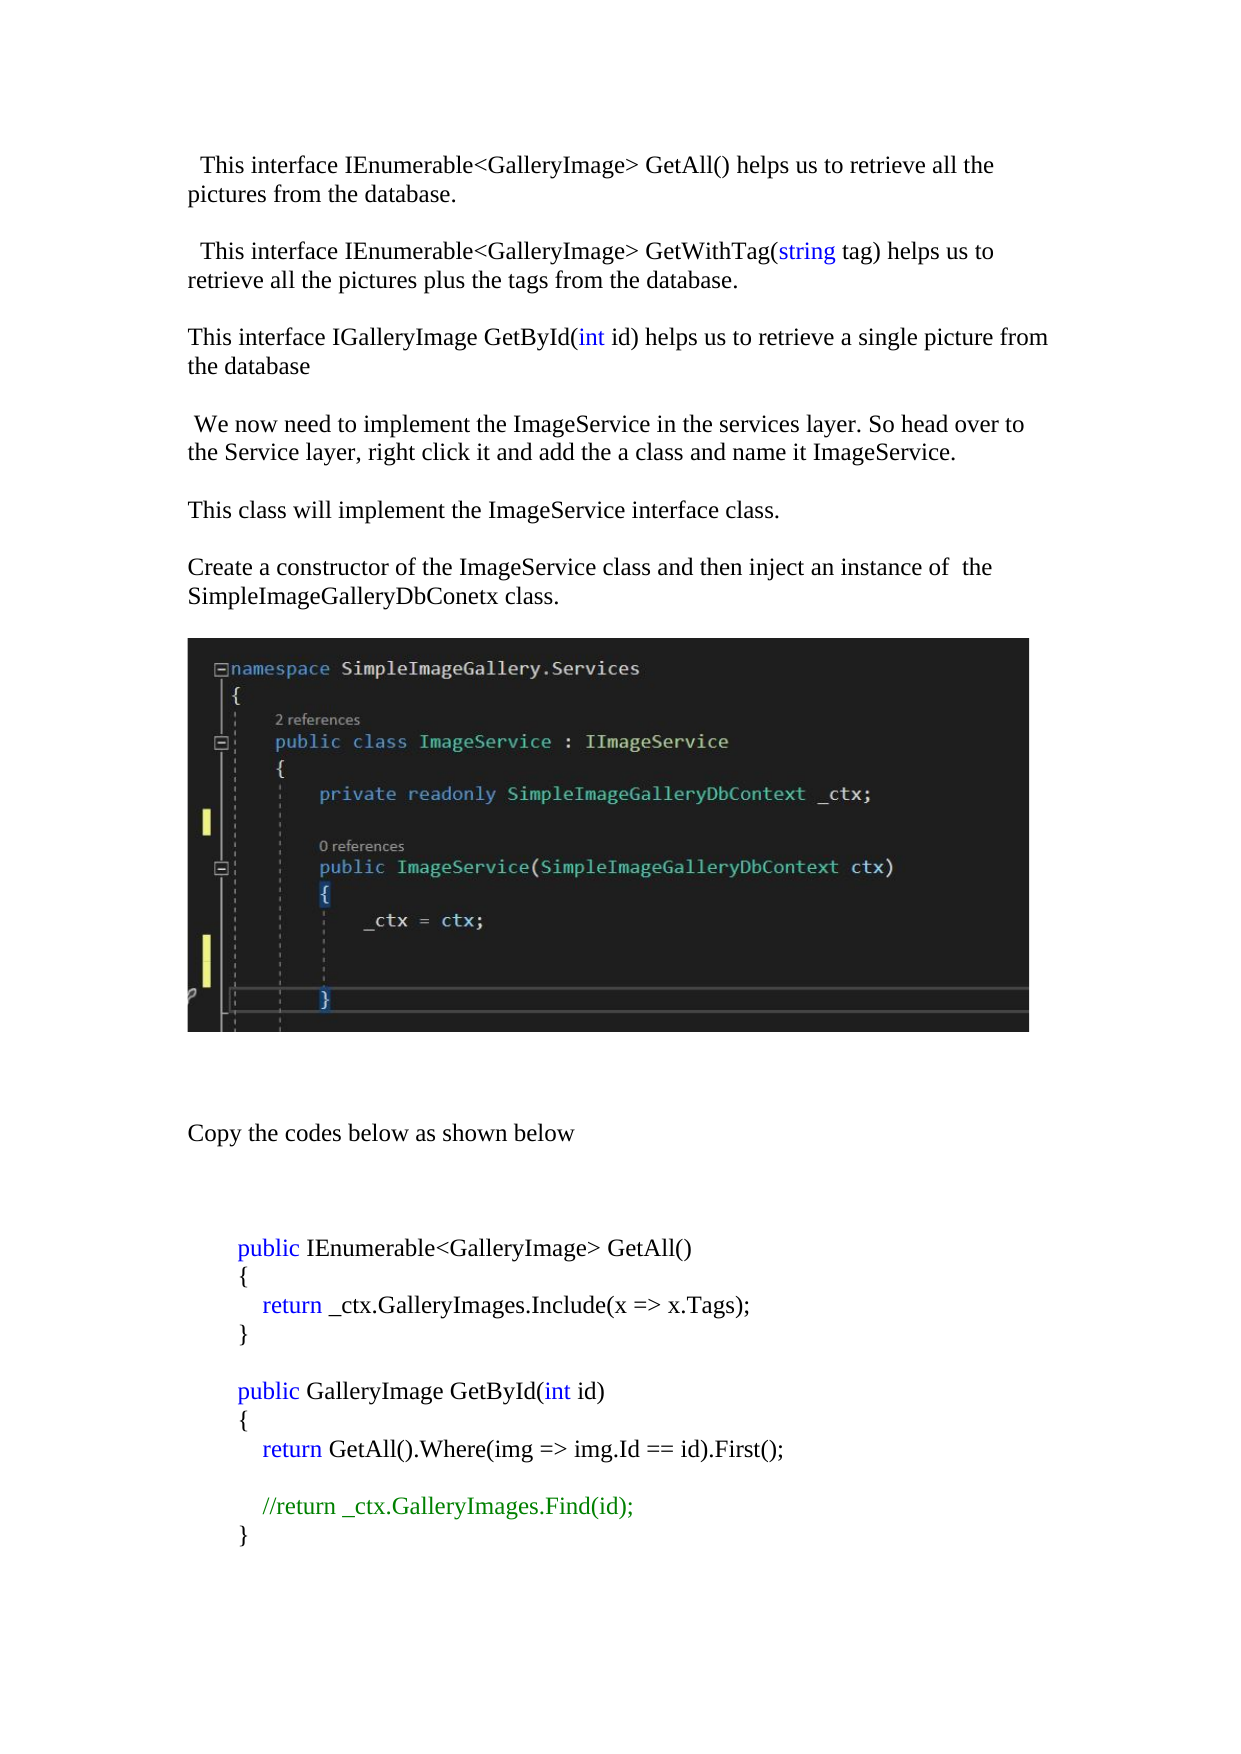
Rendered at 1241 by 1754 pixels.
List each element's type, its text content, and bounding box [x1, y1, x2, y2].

text { [187, 1405, 1053, 1434]
text return _ctx.GalleryImages.Include(x => x.Tags); [187, 1290, 1053, 1319]
text } [187, 1520, 1053, 1549]
text } [187, 1319, 1053, 1348]
text public IEnumerable<GalleryImage> GetAll() [187, 1233, 1053, 1261]
text Copy the codes below as shown below [187, 1118, 1053, 1146]
picture [187, 638, 1030, 1032]
text public GalleryImage GetById(int id) [187, 1376, 1053, 1405]
text We now need to implement the ImageService in the services layer. So head over to the Service layer, right click it and add the a class and name it ImageService. [187, 409, 1053, 466]
text This interface IGalleryImage GetById(int id) helps us to retrieve a single picture from the database [187, 322, 1053, 380]
text { [187, 1261, 1053, 1290]
text return GetAll().Where(img => img.Id == id).First(); [187, 1434, 1053, 1463]
text This interface IEnumerable<GalleryImage> GetWithTag(string tag) helps us to retrieve all the pictures plus the tags from the database. [187, 236, 1053, 294]
text Create a constructor of the ImageService class and then inject an instance of the SimpleImageGalleryDbConetx class. [187, 552, 1053, 610]
text //return _ctx.GalleryImages.Find(id); [187, 1491, 1053, 1520]
text This interface IEnumerable<GalleryImage> GetAll() helps us to retrieve all the pictures from the database. [187, 150, 1053, 207]
text This class will implement the ImageService interface class. [187, 495, 1053, 524]
